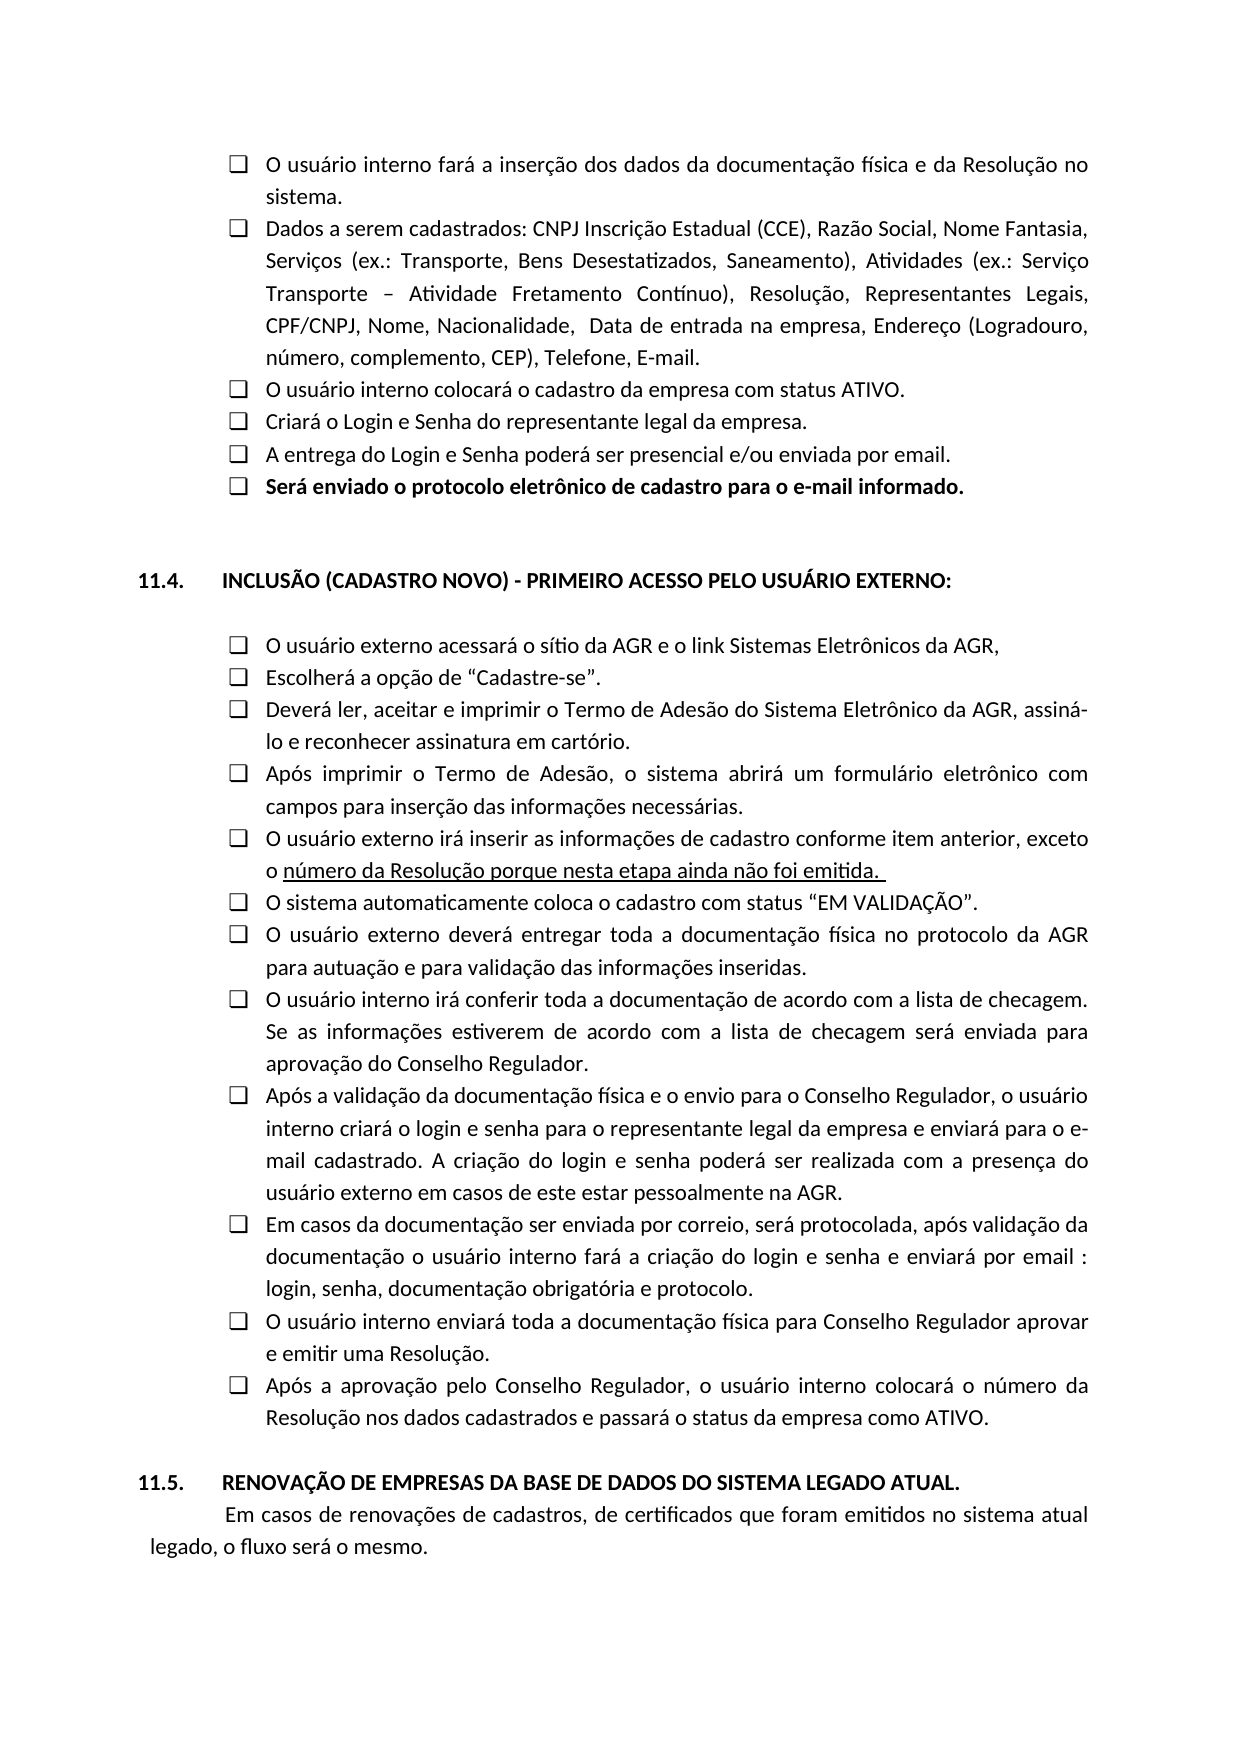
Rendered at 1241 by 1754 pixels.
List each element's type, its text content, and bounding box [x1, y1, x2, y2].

list Após a aprovação pelo Conselho Regulador, o usuário interno colocará o número da Resolução nos dados cadastrados e passará o status da empresa como ATIVO. [228, 1371, 1090, 1431]
list Deverá ler, aceitar e imprimir o Termo de Adesão do Sistema Eletrônico da AGR, assiná-lo e reconhecer assinatura em cartório. [228, 695, 1090, 755]
list O usuário interno colocará o cadastro da empresa com status ATIVO. [228, 375, 1090, 403]
list INCLUSÃO (CADASTRO NOVO) - PRIMEIRO ACESSO PELO USUÁRIO EXTERNO: [184, 566, 1090, 594]
list O usuário externo deverá entregar toda a documentação física no protocolo da AGR para autuação e para validação das informações inseridas. [228, 921, 1090, 981]
list Criará o Login e Senha do representante legal da empresa. [228, 407, 1090, 436]
list Dados a serem cadastrados: CNPJ Inscrição Estadual (CCE), Razão Social, Nome Fantasia, Serviços (ex.: Transporte, Bens Desestatizados, Saneamento), Atividades (ex.: Serviço Transporte – Atividade Fretamento Contínuo), Resolução, Representantes Legais, CPF/CNPJ, Nome, Nacionalidade, Data de entrada na empresa, Endereço (Logradouro, número, complemento, CEP), Telefone, E-mail. [228, 214, 1090, 371]
list O usuário interno enviará toda a documentação física para Conselho Regulador aprovar e emitir uma Resolução. [228, 1307, 1090, 1367]
list O usuário externo acessará o sítio da AGR e o link Sistemas Eletrônicos da AGR, [228, 631, 1090, 659]
list O usuário externo irá inserir as informações de cadastro conforme item anterior, exceto o número da Resolução porque nesta etapa ainda não foi emitida. [228, 824, 1090, 884]
list Em casos da documentação ser enviada por correio, será protocolada, após validação da documentação o usuário interno fará a criação do login e senha e enviará por email : login, senha, documentação obrigatória e protocolo. [228, 1210, 1090, 1303]
list Após a validação da documentação física e o envio para o Conselho Regulador, o usuário interno criará o login e senha para o representante legal da empresa e enviará para o e-mail cadastrado. A criação do login e senha poderá ser realizada com a presença do usuário externo em casos de este estar pessoalmente na AGR. [228, 1081, 1090, 1206]
list O usuário interno irá conferir toda a documentação de acordo com a lista de checagem. Se as informações estiverem de acordo com a lista de checagem será enviada para aprovação do Conselho Regulador. [228, 985, 1090, 1077]
list O sistema automaticamente coloca o cadastro com status “EM VALIDAÇÃO”. [228, 888, 1090, 916]
list Escolherá a opção de “Cadastre-se”. [228, 663, 1090, 691]
text Em casos de renovações de cadastros, de certificados que foram emitidos no sistema atual legado, o fluxo será o mesmo. [150, 1500, 1090, 1560]
list Após imprimir o Termo de Adesão, o sistema abrirá um formulário eletrônico com campos para inserção das informações necessárias. [228, 759, 1090, 820]
list O usuário interno fará a inserção dos dados da documentação física e da Resolução no sistema. [228, 150, 1090, 210]
list A entrega do Login e Senha poderá ser presencial e/ou enviada por email. [228, 440, 1090, 468]
list RENOVAÇÃO DE EMPRESAS DA BASE DE DADOS DO SISTEMA LEGADO ATUAL. [184, 1468, 1090, 1496]
list Será enviado o protocolo eletrônico de cadastro para o e-mail informado. [228, 472, 1090, 500]
